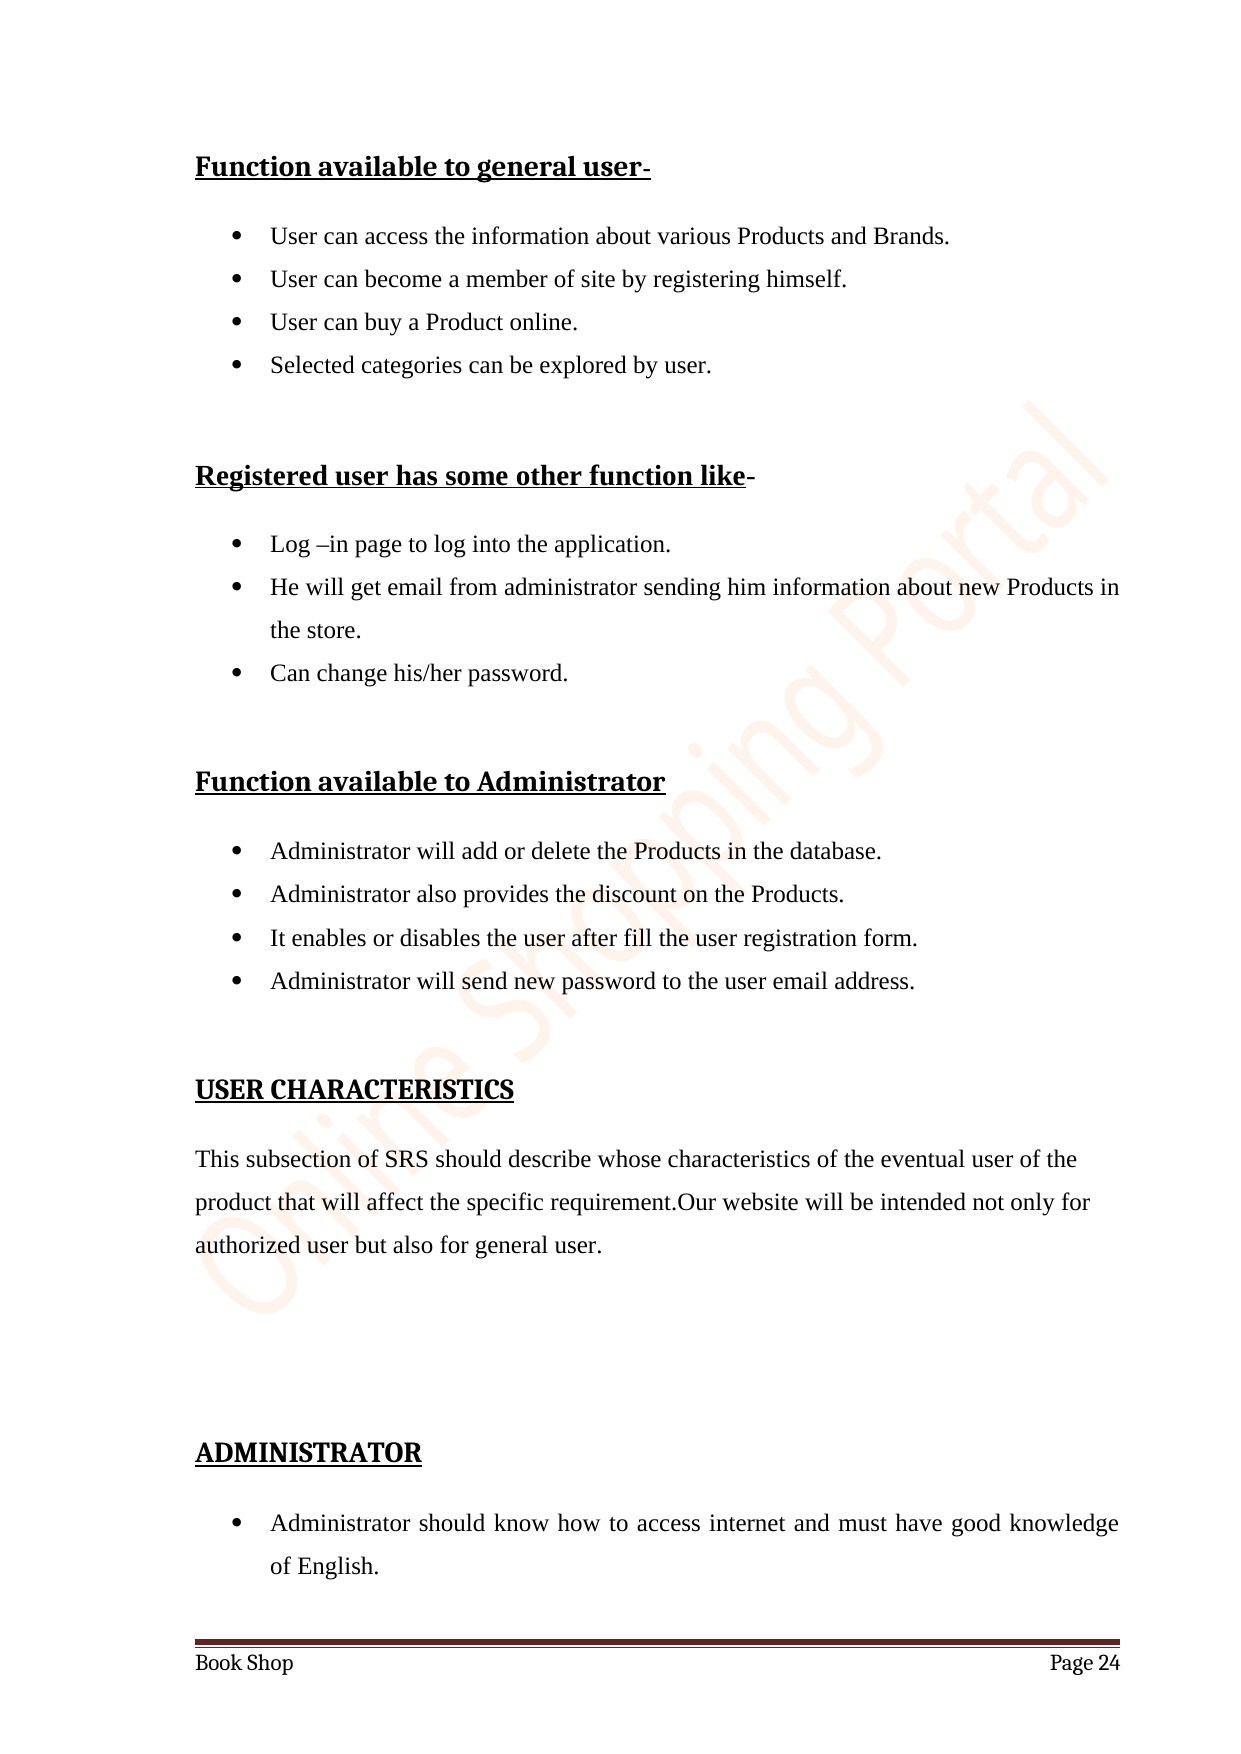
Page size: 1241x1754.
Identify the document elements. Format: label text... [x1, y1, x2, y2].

list Selected categories can be explored by user. [232, 351, 1120, 379]
list Administrator should know how to access internet and must have good knowledge of English. [232, 1508, 1120, 1579]
list Administrator will send new password to the user email address. [232, 966, 1120, 994]
text Function available to Administrator [195, 765, 1120, 799]
text Registered user has some other function like- [195, 458, 1120, 491]
list Can change his/her password. [232, 658, 1120, 687]
list Administrator will add or delete the Products in the database. [232, 836, 1120, 865]
list He will get email from administrator sending him information about new Products in the store. [232, 572, 1120, 644]
text This subsection of SRS should describe whose characteristics of the eventual user of the product that will affect the specific requirement.Our website will be intended not only for authorized user but also for general user. [195, 1144, 1120, 1259]
text USER CHARACTERISTICS [195, 1073, 1120, 1106]
list User can become a member of site by registering himself. [232, 264, 1120, 293]
list Log –in page to log into the application. [232, 529, 1120, 557]
list Administrator also provides the discount on the Products. [232, 879, 1120, 908]
list User can buy a Product online. [232, 307, 1120, 336]
list It enables or disables the user after fill the user registration form. [232, 923, 1120, 951]
list User can access the information about various Products and Brands. [232, 221, 1120, 250]
text ADMINISTRATOR [195, 1436, 1120, 1470]
text Function available to general user- [195, 150, 1120, 183]
